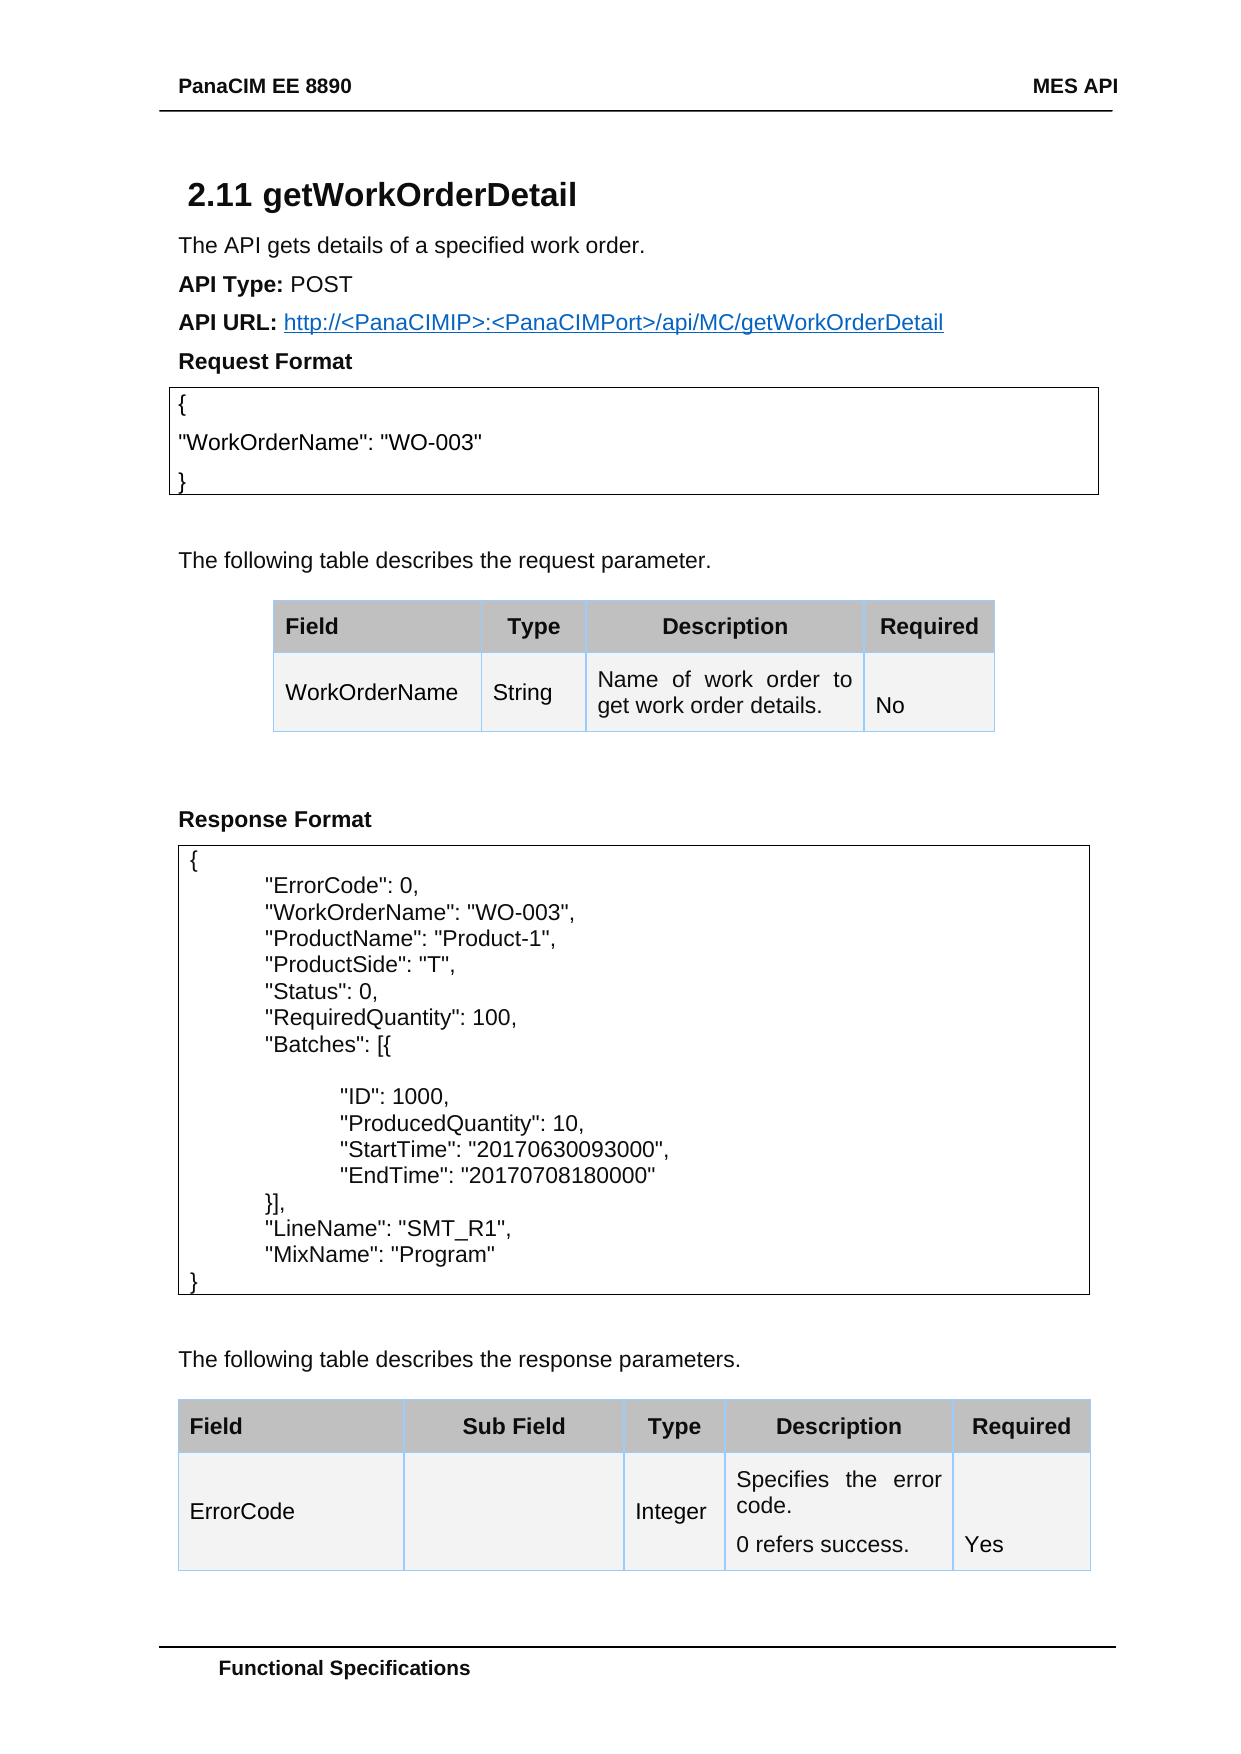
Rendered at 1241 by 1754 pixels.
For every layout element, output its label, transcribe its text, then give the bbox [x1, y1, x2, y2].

text The API gets details of a specified work order. [178, 232, 1090, 258]
text "WorkOrderName": "WO-003" [170, 426, 1098, 455]
table_header Description [726, 1400, 952, 1452]
text The following table describes the request parameter. [178, 547, 1090, 573]
text API URL: http://<PanaCIMIP>:<PanaCIMPort>/api/MC/getWorkOrderDetail [178, 309, 1090, 336]
table_header Field [274, 601, 481, 652]
table_header Description [587, 601, 863, 652]
table_header Sub Field [405, 1400, 623, 1452]
subtitle getWorkOrderDetail [187, 175, 1090, 213]
table_cell Integer [625, 1453, 724, 1570]
table_header Field [179, 1400, 403, 1452]
text The following table describes the response parameters. [178, 1346, 1090, 1373]
table_cell String [482, 653, 585, 731]
text Request Format [178, 348, 1090, 374]
table_header Type [625, 1400, 724, 1452]
text Response Format [178, 806, 1090, 832]
table_cell No [865, 653, 994, 731]
table_header Required [865, 601, 994, 652]
table_header Required [954, 1400, 1090, 1452]
table_header Type [482, 601, 585, 652]
table_cell [405, 1453, 623, 1570]
table_header { "ErrorCode": 0, "WorkOrderName": "WO-003", "ProductName": "Product-1", "ProductSide": "T", "Status": 0, "RequiredQuantity": 100, "Batches": [{ "ID": 1000, "ProducedQuantity": 10, "StartTime": "20170630093000", "EndTime": "20170708180000" }], "LineName": "SMT_R1", "MixName": "Program" } [179, 846, 1089, 1294]
table_cell Specifies the error code. 0 refers success. [726, 1453, 952, 1570]
table_cell WorkOrderName [274, 653, 481, 731]
table_cell ErrorCode [179, 1453, 403, 1570]
table_cell Name of work order to get work order details. [587, 653, 863, 731]
text API Type: POST [178, 271, 1090, 297]
text } [170, 465, 1098, 494]
text { [170, 388, 1098, 417]
table_cell Yes [954, 1453, 1090, 1570]
